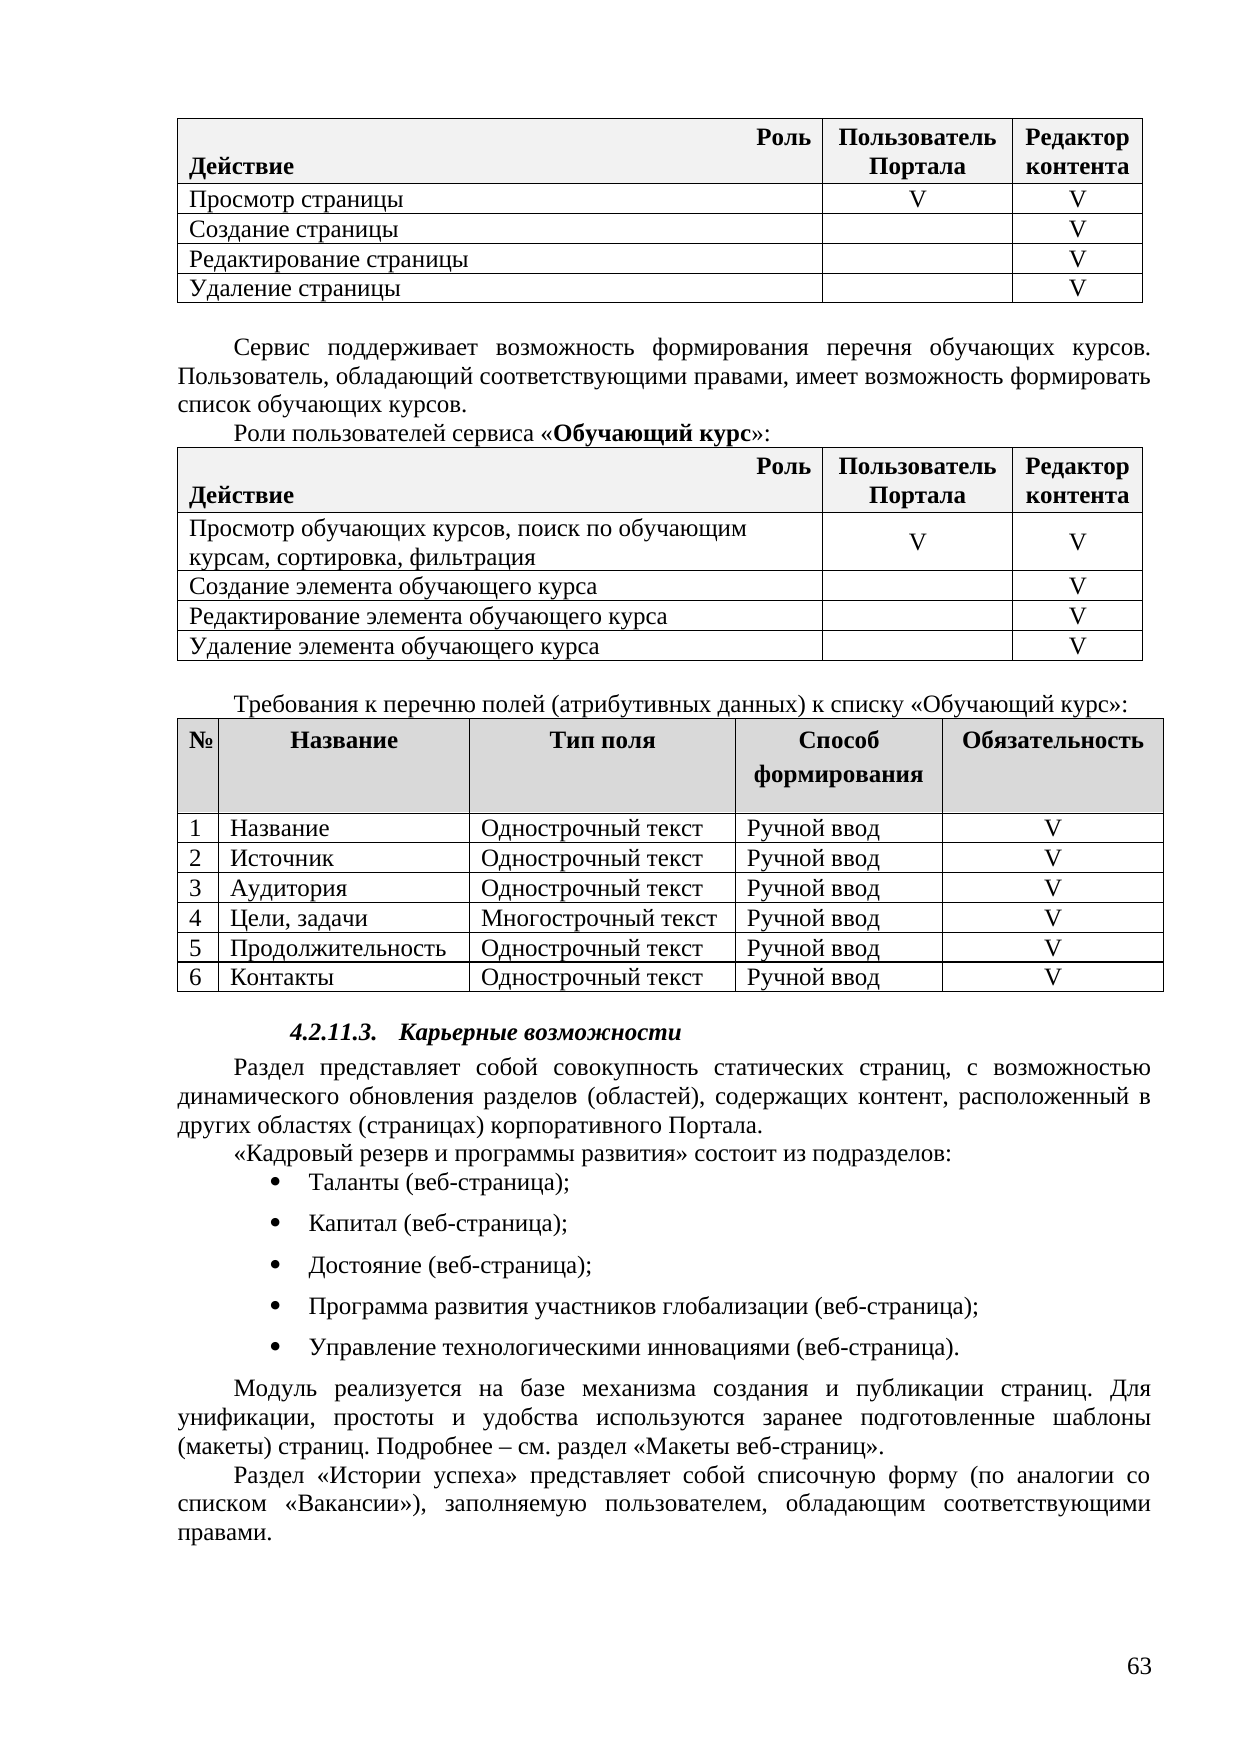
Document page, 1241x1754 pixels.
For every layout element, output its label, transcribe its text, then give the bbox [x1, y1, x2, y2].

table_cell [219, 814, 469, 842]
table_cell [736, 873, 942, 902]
list Таланты (веб-страница); [271, 1167, 1152, 1196]
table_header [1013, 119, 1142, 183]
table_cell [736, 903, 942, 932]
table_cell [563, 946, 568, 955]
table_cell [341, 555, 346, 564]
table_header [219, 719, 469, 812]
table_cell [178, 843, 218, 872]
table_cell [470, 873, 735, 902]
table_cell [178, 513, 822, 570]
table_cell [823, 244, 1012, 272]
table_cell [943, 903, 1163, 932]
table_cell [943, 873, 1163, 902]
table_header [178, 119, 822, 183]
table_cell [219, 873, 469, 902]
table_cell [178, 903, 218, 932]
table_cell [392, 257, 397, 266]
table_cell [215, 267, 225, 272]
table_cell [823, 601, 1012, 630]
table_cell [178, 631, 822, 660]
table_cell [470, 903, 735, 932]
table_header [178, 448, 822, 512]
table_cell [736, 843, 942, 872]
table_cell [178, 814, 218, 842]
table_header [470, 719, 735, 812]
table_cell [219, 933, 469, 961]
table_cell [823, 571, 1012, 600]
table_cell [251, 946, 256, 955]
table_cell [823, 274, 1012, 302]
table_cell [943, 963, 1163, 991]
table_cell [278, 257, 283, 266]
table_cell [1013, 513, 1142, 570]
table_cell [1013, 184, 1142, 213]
list Программа развития участников глобализации (веб-страница); [271, 1291, 1152, 1320]
text Сервис поддерживает возможность формирования перечня обучающих курсов. Пользователь, обладающий соответствующими правами, имеет возможность формировать список обучающих курсов. [177, 332, 1152, 418]
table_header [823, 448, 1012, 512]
list Капитал (веб-страница); [271, 1208, 1152, 1237]
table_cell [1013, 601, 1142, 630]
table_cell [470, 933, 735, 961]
list Достояние (веб-страница); [271, 1250, 1152, 1278]
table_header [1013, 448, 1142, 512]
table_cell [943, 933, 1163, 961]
text Раздел «Истории успеха» представляет собой списочную форму (по аналогии со списком «Вакансии»), заполняемую пользователем, обладающим соответствующими правами. [177, 1460, 1152, 1546]
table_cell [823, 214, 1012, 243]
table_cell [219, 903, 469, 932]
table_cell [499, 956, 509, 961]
list Управление технологическими инновациями (веб-страница). [271, 1332, 1152, 1361]
text Требования к перечню полей (атрибутивных данных) к списку «Обучающий курс»: [177, 689, 1152, 718]
text «Кадровый резерв и программы развития» состоит из подразделов: [177, 1138, 1152, 1167]
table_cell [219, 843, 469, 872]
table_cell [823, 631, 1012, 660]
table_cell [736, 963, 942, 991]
text Раздел представляет собой совокупность статических страниц, с возможностью динамического обновления разделов (областей), содержащих контент, расположенный в других областях (страницах) корпоративного Портала. [177, 1052, 1152, 1138]
subtitle Карьерные возможности [290, 1017, 1152, 1046]
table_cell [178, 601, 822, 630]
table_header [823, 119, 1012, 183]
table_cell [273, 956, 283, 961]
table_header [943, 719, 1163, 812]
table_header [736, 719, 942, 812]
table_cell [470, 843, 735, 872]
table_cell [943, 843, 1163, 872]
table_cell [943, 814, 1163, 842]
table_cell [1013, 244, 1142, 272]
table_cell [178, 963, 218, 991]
text Роли пользователей сервиса «Обучающий курс»: [177, 418, 1152, 447]
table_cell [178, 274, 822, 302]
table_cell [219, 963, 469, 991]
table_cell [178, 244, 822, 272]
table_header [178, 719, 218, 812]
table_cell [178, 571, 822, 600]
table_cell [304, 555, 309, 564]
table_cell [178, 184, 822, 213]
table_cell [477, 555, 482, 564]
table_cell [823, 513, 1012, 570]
text Модуль реализуется на базе механизма создания и публикации страниц. Для унификации, простоты и удобства используются заранее подготовленные шаблоны (макеты) страниц. Подробнее – см. раздел «Макеты веб-страниц». [177, 1373, 1152, 1460]
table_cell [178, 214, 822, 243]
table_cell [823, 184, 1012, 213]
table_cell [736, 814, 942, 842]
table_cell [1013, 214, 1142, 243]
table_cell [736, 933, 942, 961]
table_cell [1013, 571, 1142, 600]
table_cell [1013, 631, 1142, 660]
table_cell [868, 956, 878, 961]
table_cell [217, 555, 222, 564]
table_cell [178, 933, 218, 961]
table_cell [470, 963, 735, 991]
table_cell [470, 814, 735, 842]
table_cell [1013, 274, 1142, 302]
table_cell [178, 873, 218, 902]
